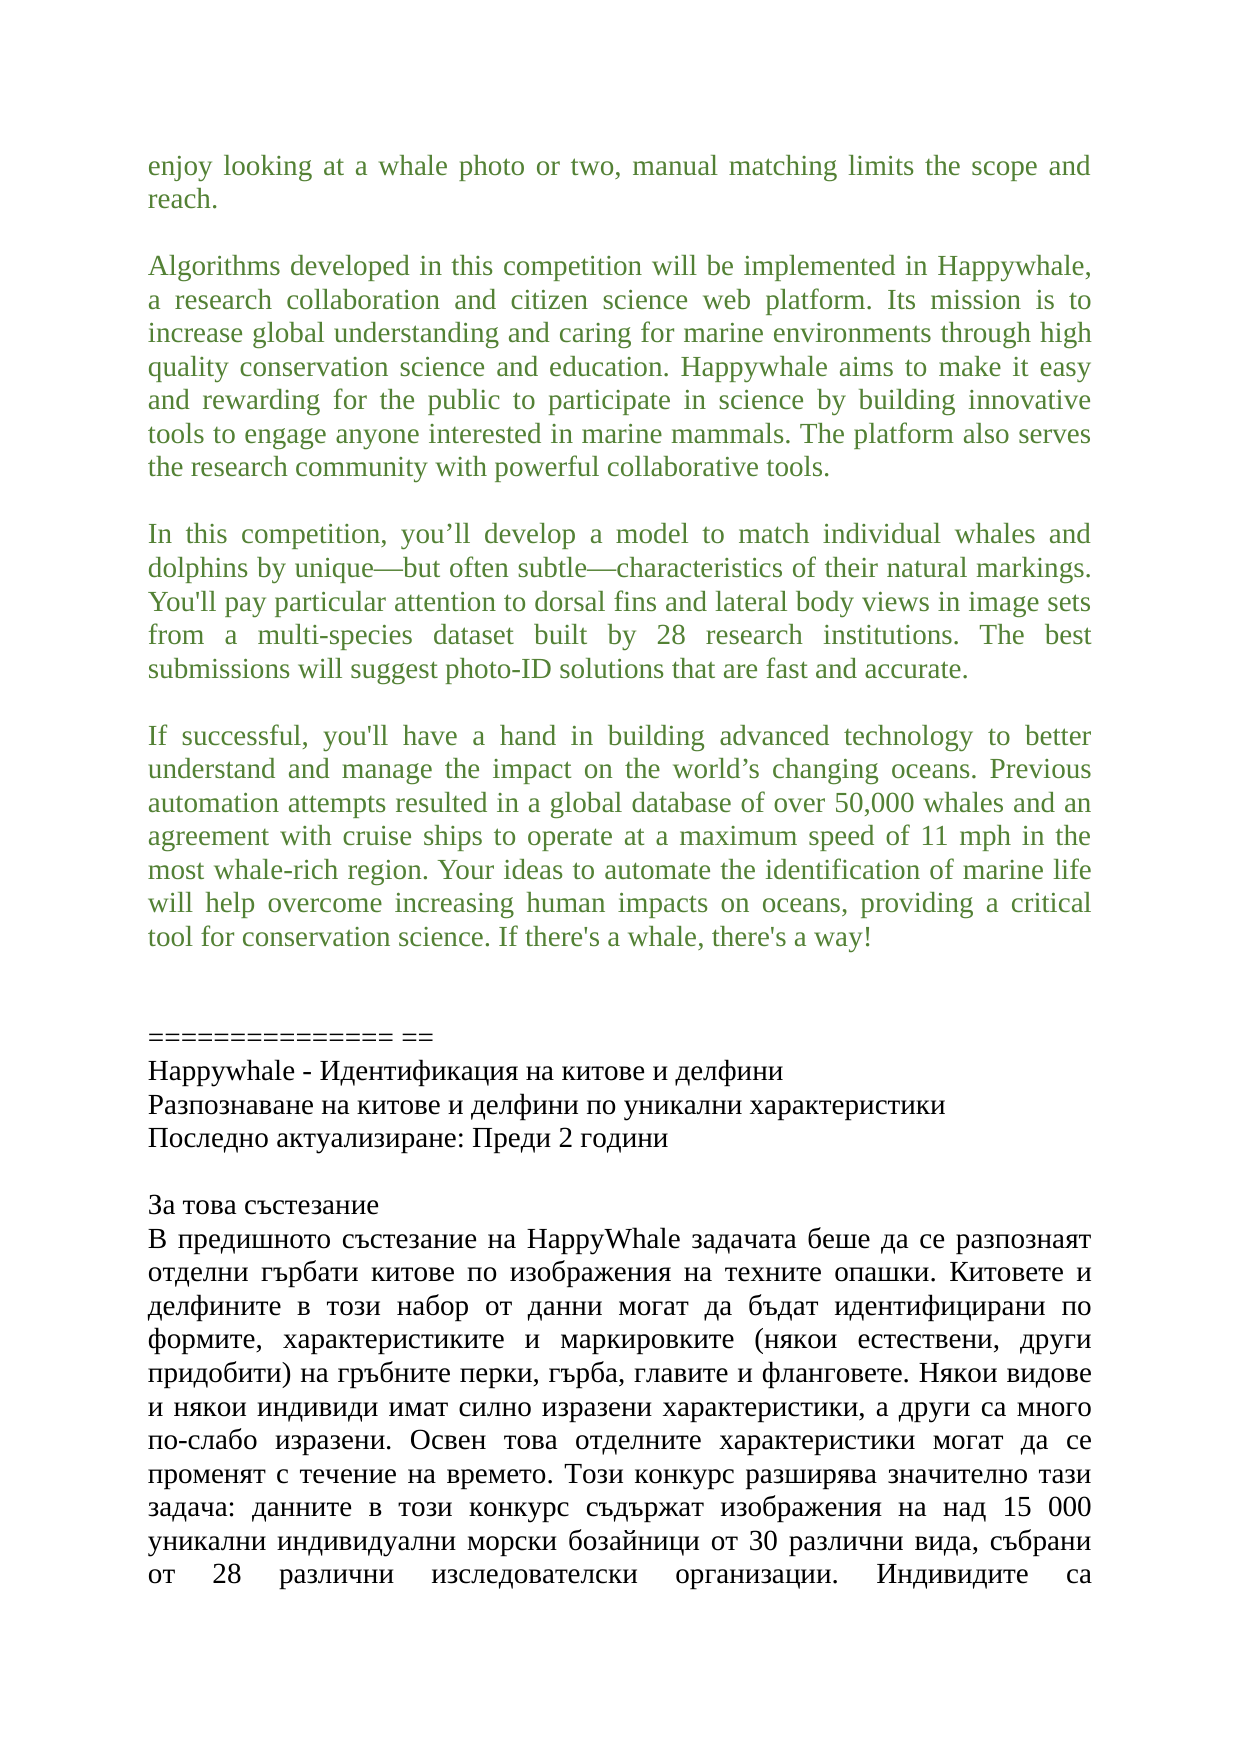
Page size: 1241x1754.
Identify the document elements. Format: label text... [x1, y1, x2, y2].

text Разпознаване на китове и делфини по уникални характеристики [148, 1087, 1093, 1120]
text If successful, you'll have a hand in building advanced technology to better understand and manage the impact on the world’s changing oceans. Previous automation attempts resulted in a global database of over 50,000 whales and an agreement with cruise ships to operate at a maximum speed of 11 mph in the most whale-rich region. Your ideas to automate the identification of marine life will help overcome increasing human impacts on oceans, providing a critical tool for conservation science. If there's a whale, there's a way! [148, 718, 1093, 953]
text За това състезание [148, 1187, 1093, 1221]
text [148, 1221, 1093, 1590]
text Happywhale - Идентификация на китове и делфини [148, 1053, 1093, 1087]
text =============== == [148, 1020, 1093, 1053]
text Последно актуализиране: Преди 2 години [148, 1120, 1093, 1154]
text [148, 148, 1093, 215]
text In this competition, you’ll develop a model to match individual whales and dolphins by unique—but often subtle—characteristics of their natural markings. You'll pay particular attention to dorsal fins and lateral body views in image sets from a multi-species dataset built by 28 research institutions. The best submissions will suggest photo-ID solutions that are fast and accurate. [148, 517, 1093, 684]
text Algorithms developed in this competition will be implemented in Happywhale, a research collaboration and citizen science web platform. Its mission is to increase global understanding and caring for marine environments through high quality conservation science and education. Happywhale aims to make it easy and rewarding for the public to participate in science by building innovative tools to engage anyone interested in marine mammals. The platform also serves the research community with powerful collaborative tools. [148, 248, 1093, 483]
